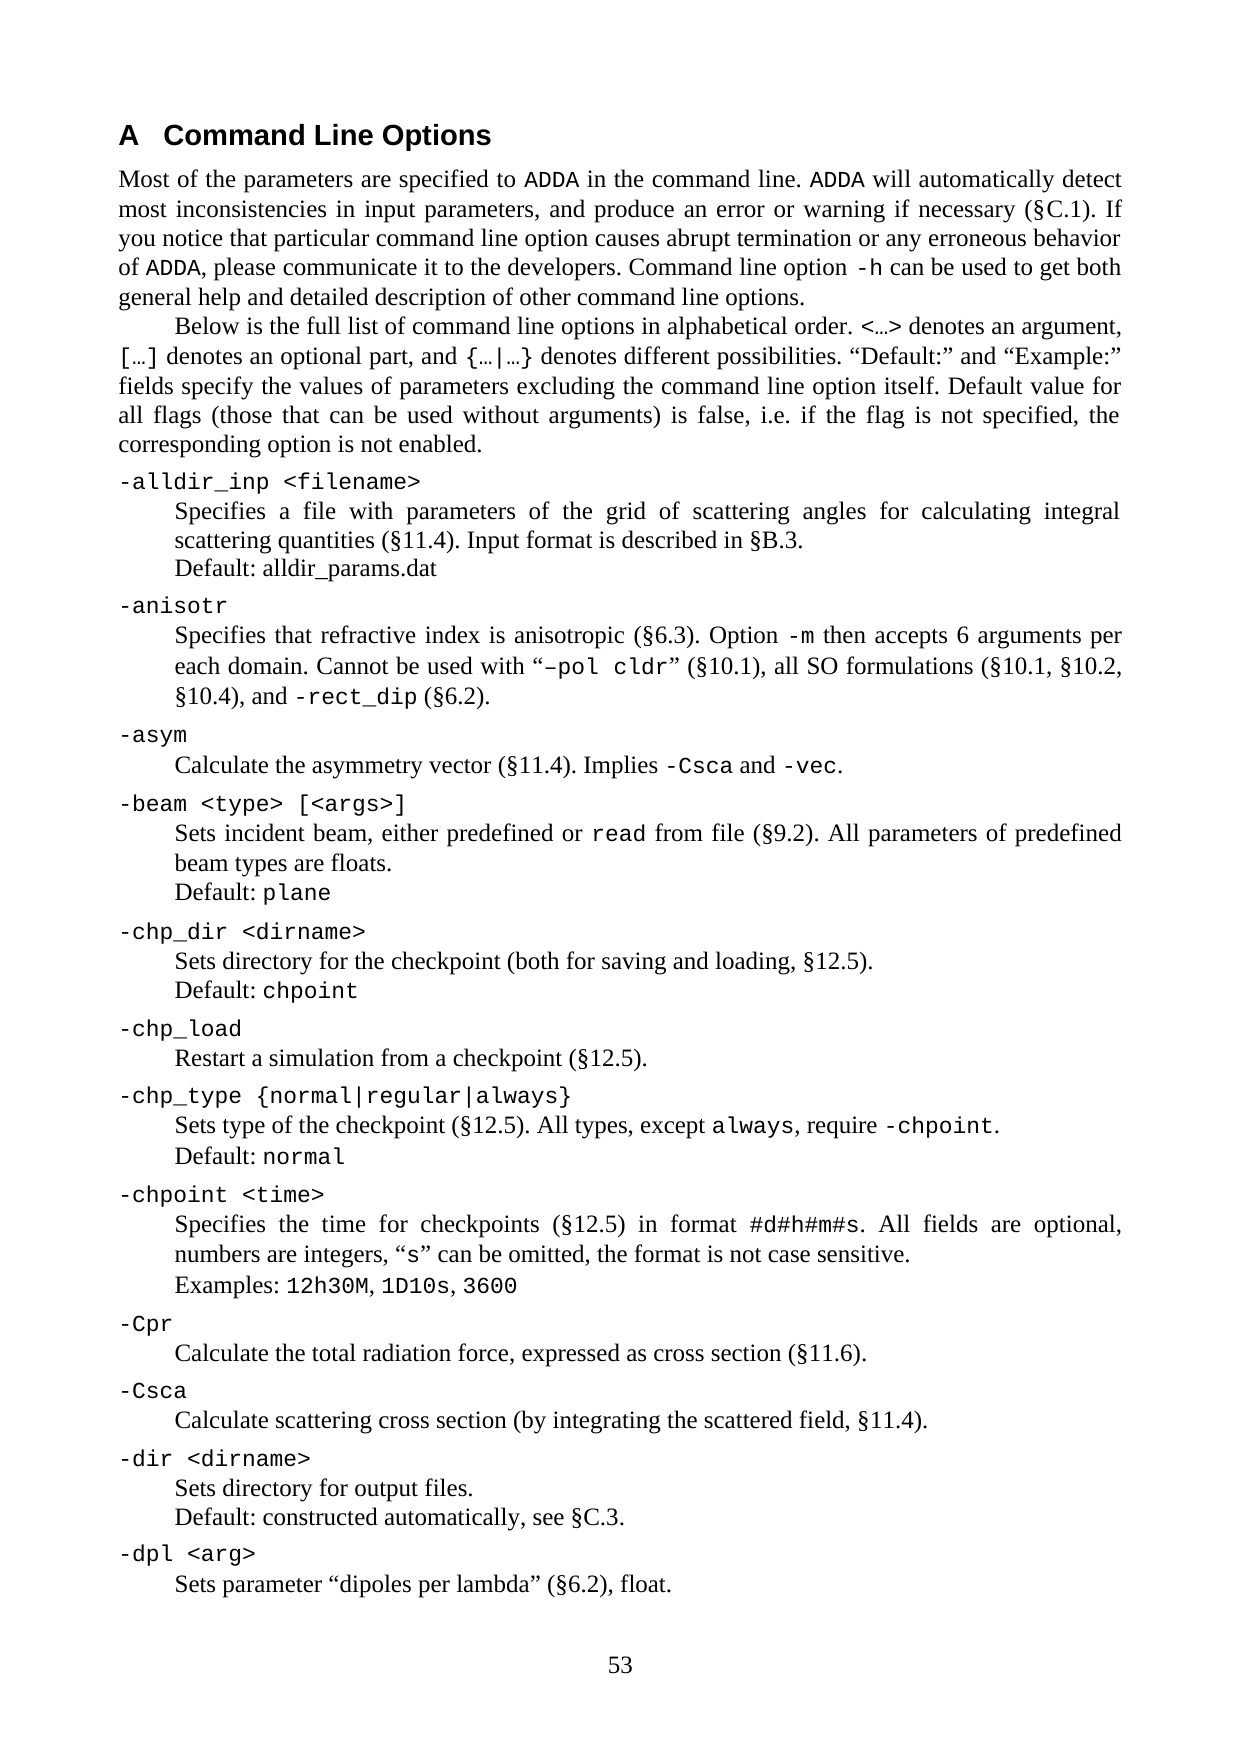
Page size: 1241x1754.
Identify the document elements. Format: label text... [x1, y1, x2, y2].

text -anisotr [118, 595, 1122, 621]
text Specifies a file with parameters of the grid of scattering angles for calculating integral scattering quantities (§11.4). Input format is described in §B.3. [174, 496, 1122, 553]
text -chp_type {normal|regular|always} [118, 1084, 1122, 1111]
text -asym [118, 724, 1122, 750]
text Default: constructed automatically, see §C.3. [174, 1502, 1122, 1530]
text Sets directory for output files. [174, 1473, 1122, 1502]
text Default: normal [174, 1141, 1122, 1171]
text -chp_dir <dirname> [118, 920, 1122, 946]
text -beam <type> [<args>] [118, 792, 1122, 818]
text -dpl <arg> [118, 1543, 1122, 1569]
text -chp_load [118, 1017, 1122, 1043]
text Restart a simulation from a checkpoint (§12.5). [174, 1043, 1122, 1072]
text -chpoint <time> [118, 1183, 1122, 1209]
text Sets parameter “dipoles per lambda” (§6.2), float. [174, 1569, 1122, 1597]
text Sets incident beam, either predefined or read from file (§9.2). All parameters of predefined beam types are floats. [174, 818, 1122, 877]
text Default: alldir_params.dat [174, 553, 1122, 582]
text Calculate the asymmetry vector (§11.4). Implies -Csca and -vec. [174, 750, 1122, 780]
text Specifies that refractive index is anisotropic (§6.3). Option -m then accepts 6 arguments per each domain. Cannot be used with “–pol cldr” (§10.1), all SO formulations (§10.1, §10.2, §10.4), and -rect_dip (§6.2). [174, 621, 1122, 711]
text -Cpr [118, 1312, 1122, 1338]
subtitle Command Line Options [118, 118, 1122, 152]
text Default: plane [174, 877, 1122, 907]
text -alldir_inp <filename> [118, 470, 1122, 496]
text Specifies the time for checkpoints (§12.5) in format #d#h#m#s. All fields are optional, numbers are integers, “s” can be omitted, the format is not case sensitive. [174, 1209, 1122, 1270]
text -Csca [118, 1380, 1122, 1406]
text Calculate the total radiation force, expressed as cross section (§11.6). [174, 1338, 1122, 1367]
text Examples: 12h30M, 1D10s, 3600 [174, 1270, 1122, 1300]
text Calculate scattering cross section (by integrating the scattered field, §11.4). [174, 1406, 1122, 1434]
text Below is the full list of command line options in alphabetical order. <…> denotes an argument, […] denotes an optional part, and {…|…} denotes different possibilities. “Default:” and “Example:” fields specify the values of parameters excluding the command line option itself. Default value for all flags (those that can be used without arguments) is false, i.e. if the flag is not specified, the corresponding option is not enabled. [118, 311, 1122, 457]
text Sets directory for the checkpoint (both for saving and loading, §12.5). [174, 946, 1122, 975]
text Most of the parameters are specified to ADDA in the command line. ADDA will automatically detect most inconsistencies in input parameters, and produce an error or warning if necessary (§C.1). If you notice that particular command line option causes abrupt termination or any erroneous behavior of ADDA, please communicate it to the developers. Command line option -h can be used to get both general help and detailed description of other command line options. [118, 164, 1122, 311]
text -dir <dirname> [118, 1447, 1122, 1473]
text Sets type of the checkpoint (§12.5). All types, except always, require -chpoint. [174, 1111, 1122, 1141]
text Default: chpoint [174, 975, 1122, 1005]
